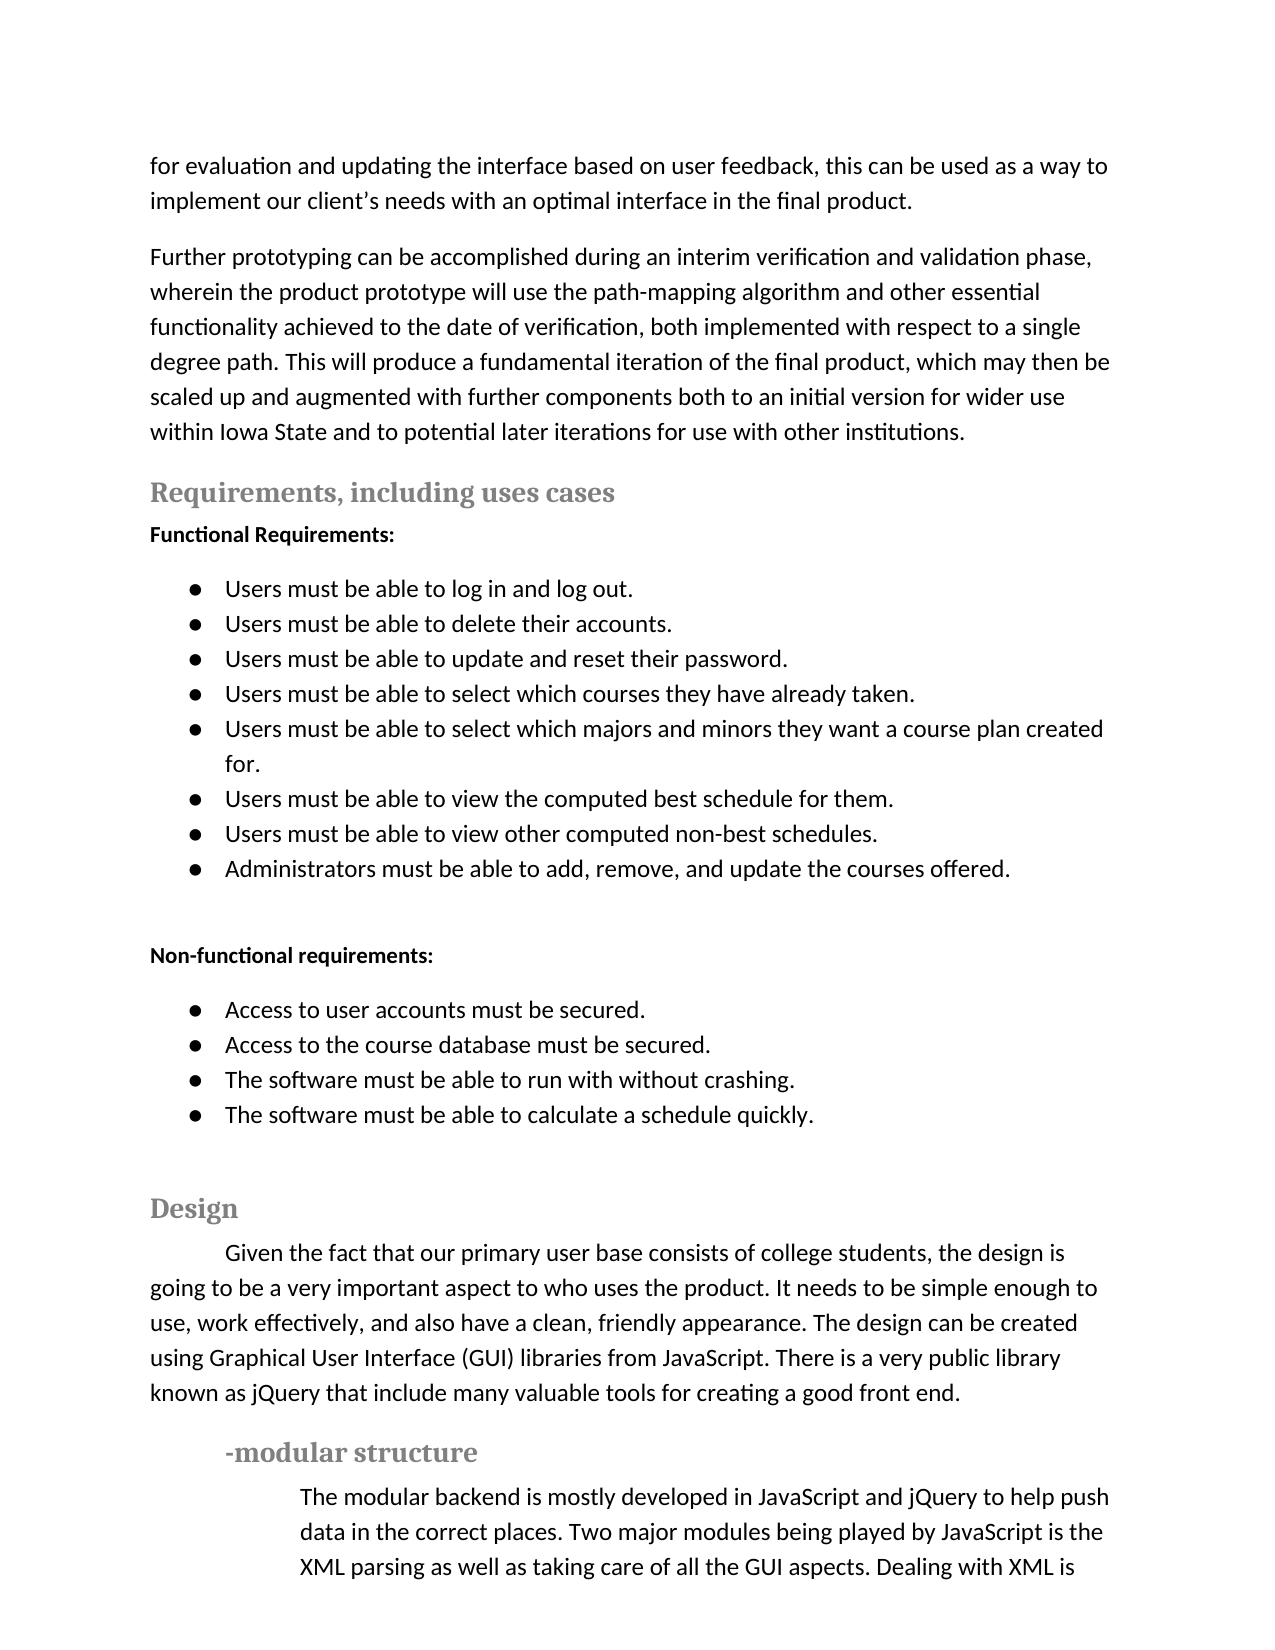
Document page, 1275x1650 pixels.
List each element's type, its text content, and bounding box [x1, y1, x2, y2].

list The software must be able to calculate a schedule quickly. [188, 1100, 1125, 1130]
list Users must be able to view the computed best schedule for them. [188, 784, 1125, 814]
list The software must be able to run with without crashing. [188, 1065, 1125, 1095]
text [300, 1481, 1125, 1582]
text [150, 150, 1125, 216]
list Access to the course database must be secured. [188, 1030, 1125, 1060]
subtitle Design [150, 1192, 1125, 1225]
subtitle -modular structure [150, 1437, 1125, 1470]
subtitle Requirements, including uses cases [150, 476, 1125, 509]
list Users must be able to delete their accounts. [188, 609, 1125, 639]
text Given the fact that our primary user base consists of college students, the design is going to be a very important aspect to who uses the product. It needs to be simple enough to use, work effectively, and also have a clean, friendly appearance. The design can be created using Graphical User Interface (GUI) libraries from JavaScript. There is a very public library known as jQuery that include many valuable tools for creating a good front end. [150, 1237, 1125, 1407]
text Further prototyping can be accomplished during an interim verification and validation phase, wherein the product prototype will use the path-mapping algorithm and other essential functionality achieved to the date of verification, both implemented with respect to a single degree path. This will produce a fundamental iteration of the final product, which may then be scaled up and augmented with further components both to an initial version for wider use within Iowa State and to potential later iterations for use with other institutions. [150, 241, 1125, 446]
list Access to user accounts must be secured. [188, 995, 1125, 1025]
text Functional Requirements: [150, 521, 1125, 549]
text Non-functional requirements: [150, 942, 1125, 970]
list Users must be able to view other computed non-best schedules. [188, 819, 1125, 849]
list Administrators must be able to add, remove, and update the courses offered. [188, 854, 1125, 884]
list Users must be able to select which majors and minors they want a course plan created for. [188, 714, 1125, 779]
list Users must be able to update and reset their password. [188, 644, 1125, 674]
list Users must be able to select which courses they have already taken. [188, 679, 1125, 709]
list Users must be able to log in and log out. [188, 574, 1125, 604]
